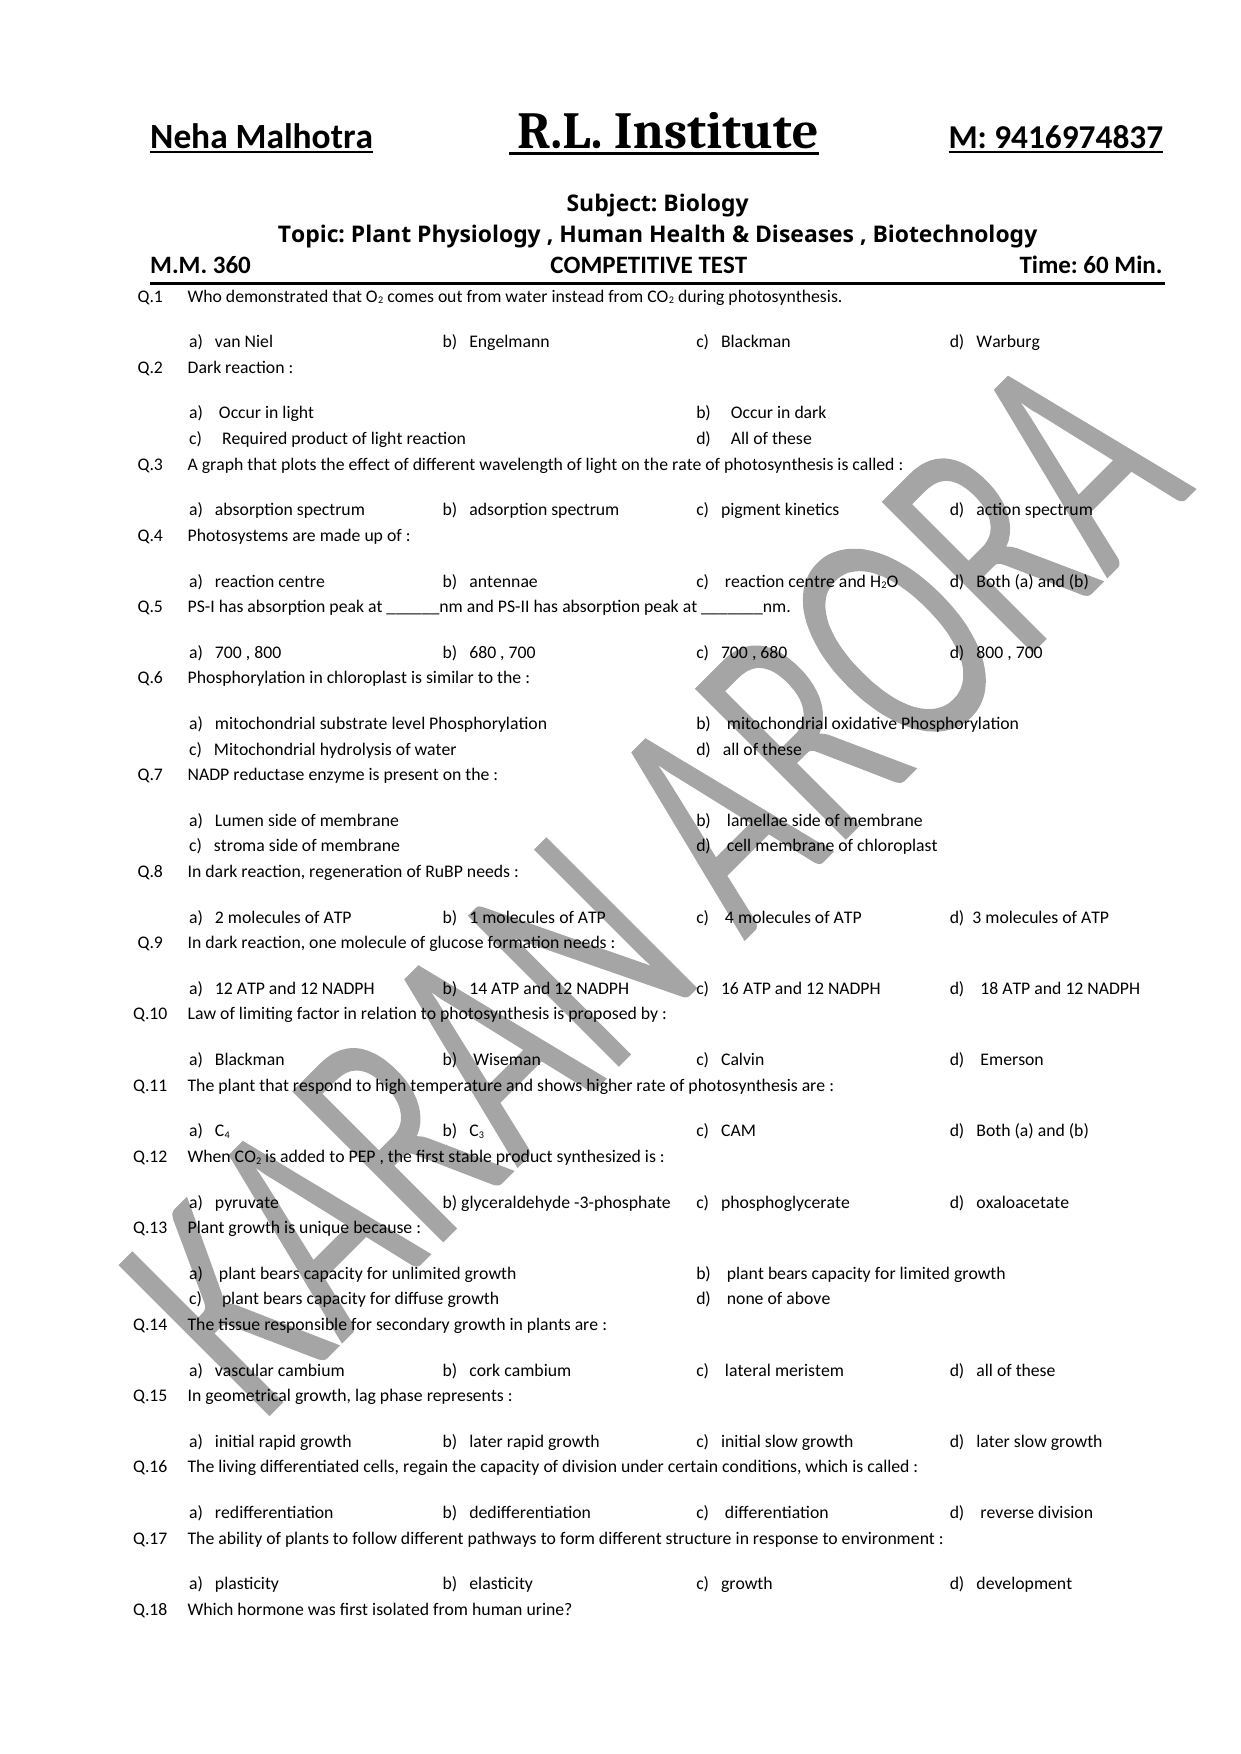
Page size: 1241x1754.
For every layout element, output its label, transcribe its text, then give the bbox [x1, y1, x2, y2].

table_header a) C4 [188, 1120, 441, 1145]
table_header c) 16 ATP and 12 NADPH [695, 977, 948, 1002]
table_header b) Wiseman [441, 1048, 694, 1074]
table_header d) Warburg [948, 330, 1202, 356]
table_cell c) stroma side of membrane [188, 835, 694, 860]
list The plant that respond to high temperature and shows higher rate of photosynthesis are : [150, 1074, 1165, 1095]
list The ability of plants to follow different pathways to form different structure in response to environment : [150, 1527, 1165, 1548]
table_cell d) cell membrane of chloroplast [695, 835, 1202, 860]
list The living differentiated cells, regain the capacity of division under certain conditions, which is called : [150, 1456, 1165, 1477]
table_header a) pyruvate [188, 1191, 441, 1216]
text Neha Malhotra R.L. Institute M: 9416974837 [150, 102, 1165, 161]
table_header a) vascular cambium [188, 1359, 441, 1384]
table_header d) 18 ATP and 12 NADPH [948, 977, 1202, 1002]
table_header d) oxaloacetate [948, 1191, 1202, 1216]
table_cell c) Mitochondrial hydrolysis of water [188, 738, 694, 763]
table_header b) mitochondrial oxidative Phosphorylation [695, 712, 1202, 738]
table_cell d) all of these [695, 738, 1202, 763]
table_header a) initial rapid growth [188, 1430, 441, 1456]
table_header a) reaction centre [188, 570, 441, 595]
list Photosystems are made up of : [150, 524, 1165, 546]
text Subject: Biology [150, 186, 1165, 218]
table_header a) Lumen side of membrane [188, 809, 694, 834]
table_header b) plant bears capacity for limited growth [695, 1262, 1202, 1287]
table_header d) action spectrum [948, 499, 1202, 524]
table_header b) lamellae side of membrane [695, 809, 1202, 834]
table_header d) later slow growth [948, 1430, 1202, 1456]
list Dark reaction : [150, 356, 1165, 378]
list Who demonstrated that O2 comes out from water instead from CO2 during photosynthesis. [150, 285, 1165, 306]
table_header c) 4 molecules of ATP [695, 906, 948, 931]
table_header a) plasticity [188, 1573, 441, 1598]
list In dark reaction, one molecule of glucose formation needs : [150, 931, 1165, 953]
table_header b) adsorption spectrum [441, 499, 694, 524]
table_header b) elasticity [441, 1573, 694, 1598]
table_header a) 2 molecules of ATP [188, 906, 441, 931]
table_header a) redifferentiation [188, 1501, 441, 1527]
table_header b) C3 [441, 1120, 694, 1145]
table_header b) 1 molecules of ATP [441, 906, 694, 931]
table_header d) development [948, 1573, 1202, 1598]
list When CO2 is added to PEP , the first stable product synthesized is : [150, 1145, 1165, 1167]
text Topic: Plant Physiology , Human Health & Diseases , Biotechnology [150, 218, 1165, 249]
table_header c) Blackman [695, 330, 948, 356]
list A graph that plots the effect of different wavelength of light on the rate of photosynthesis is called : [150, 453, 1165, 474]
table_header d) 800 , 700 [948, 641, 1202, 666]
table_header c) 700 , 680 [695, 641, 948, 666]
table_header d) Both (a) and (b) [948, 570, 1202, 595]
list PS-I has absorption peak at ______nm and PS-II has absorption peak at _______nm. [150, 595, 1165, 617]
table_header d) Both (a) and (b) [948, 1120, 1202, 1145]
table_header b) later rapid growth [441, 1430, 694, 1456]
table_header c) Calvin [695, 1048, 948, 1074]
table_header a) 700 , 800 [188, 641, 441, 666]
table_header a) plant bears capacity for unlimited growth [188, 1262, 694, 1287]
list NADP reductase enzyme is present on the : [150, 763, 1165, 785]
list The tissue responsible for secondary growth in plants are : [150, 1313, 1165, 1335]
list Plant growth is unique because : [150, 1216, 1165, 1238]
table_header d) all of these [948, 1359, 1202, 1384]
table_header c) differentiation [695, 1501, 948, 1527]
table_header b) Occur in dark [695, 402, 1202, 427]
table_header a) mitochondrial substrate level Phosphorylation [188, 712, 694, 738]
table_header c) phosphoglycerate [695, 1191, 948, 1216]
table_cell d) none of above [695, 1288, 1202, 1313]
table_header b) antennae [441, 570, 694, 595]
table_header a) Blackman [188, 1048, 441, 1074]
table_header b) glyceraldehyde -3-phosphate [441, 1191, 694, 1216]
table_header c) CAM [695, 1120, 948, 1145]
table_cell d) All of these [695, 427, 1202, 453]
table_header b) cork cambium [441, 1359, 694, 1384]
list Which hormone was first isolated from human urine? [150, 1598, 1165, 1620]
table_header a) absorption spectrum [188, 499, 441, 524]
table_cell c) plant bears capacity for diffuse growth [188, 1288, 694, 1313]
table_header c) growth [695, 1573, 948, 1598]
table_header b) Engelmann [441, 330, 694, 356]
table_cell c) Required product of light reaction [188, 427, 694, 453]
table_header c) initial slow growth [695, 1430, 948, 1456]
list Phosphorylation in chloroplast is similar to the : [150, 666, 1165, 688]
table_header a) van Niel [188, 330, 441, 356]
table_header b) 14 ATP and 12 NADPH [441, 977, 694, 1002]
list Law of limiting factor in relation to photosynthesis is proposed by : [150, 1002, 1165, 1024]
table_header c) pigment kinetics [695, 499, 948, 524]
table_header c) reaction centre and H2O [695, 570, 948, 595]
list In dark reaction, regeneration of RuBP needs : [150, 860, 1165, 882]
table_header a) Occur in light [188, 402, 694, 427]
text M.M. 360 COMPETITIVE TEST Time: 60 Min. [150, 249, 1165, 282]
table_header d) Emerson [948, 1048, 1202, 1074]
table_header d) reverse division [948, 1501, 1202, 1527]
table_header b) 680 , 700 [441, 641, 694, 666]
table_header b) dedifferentiation [441, 1501, 694, 1527]
table_header d) 3 molecules of ATP [948, 906, 1202, 931]
table_header c) lateral meristem [695, 1359, 948, 1384]
table_header a) 12 ATP and 12 NADPH [188, 977, 441, 1002]
list In geometrical growth, lag phase represents : [150, 1384, 1165, 1406]
